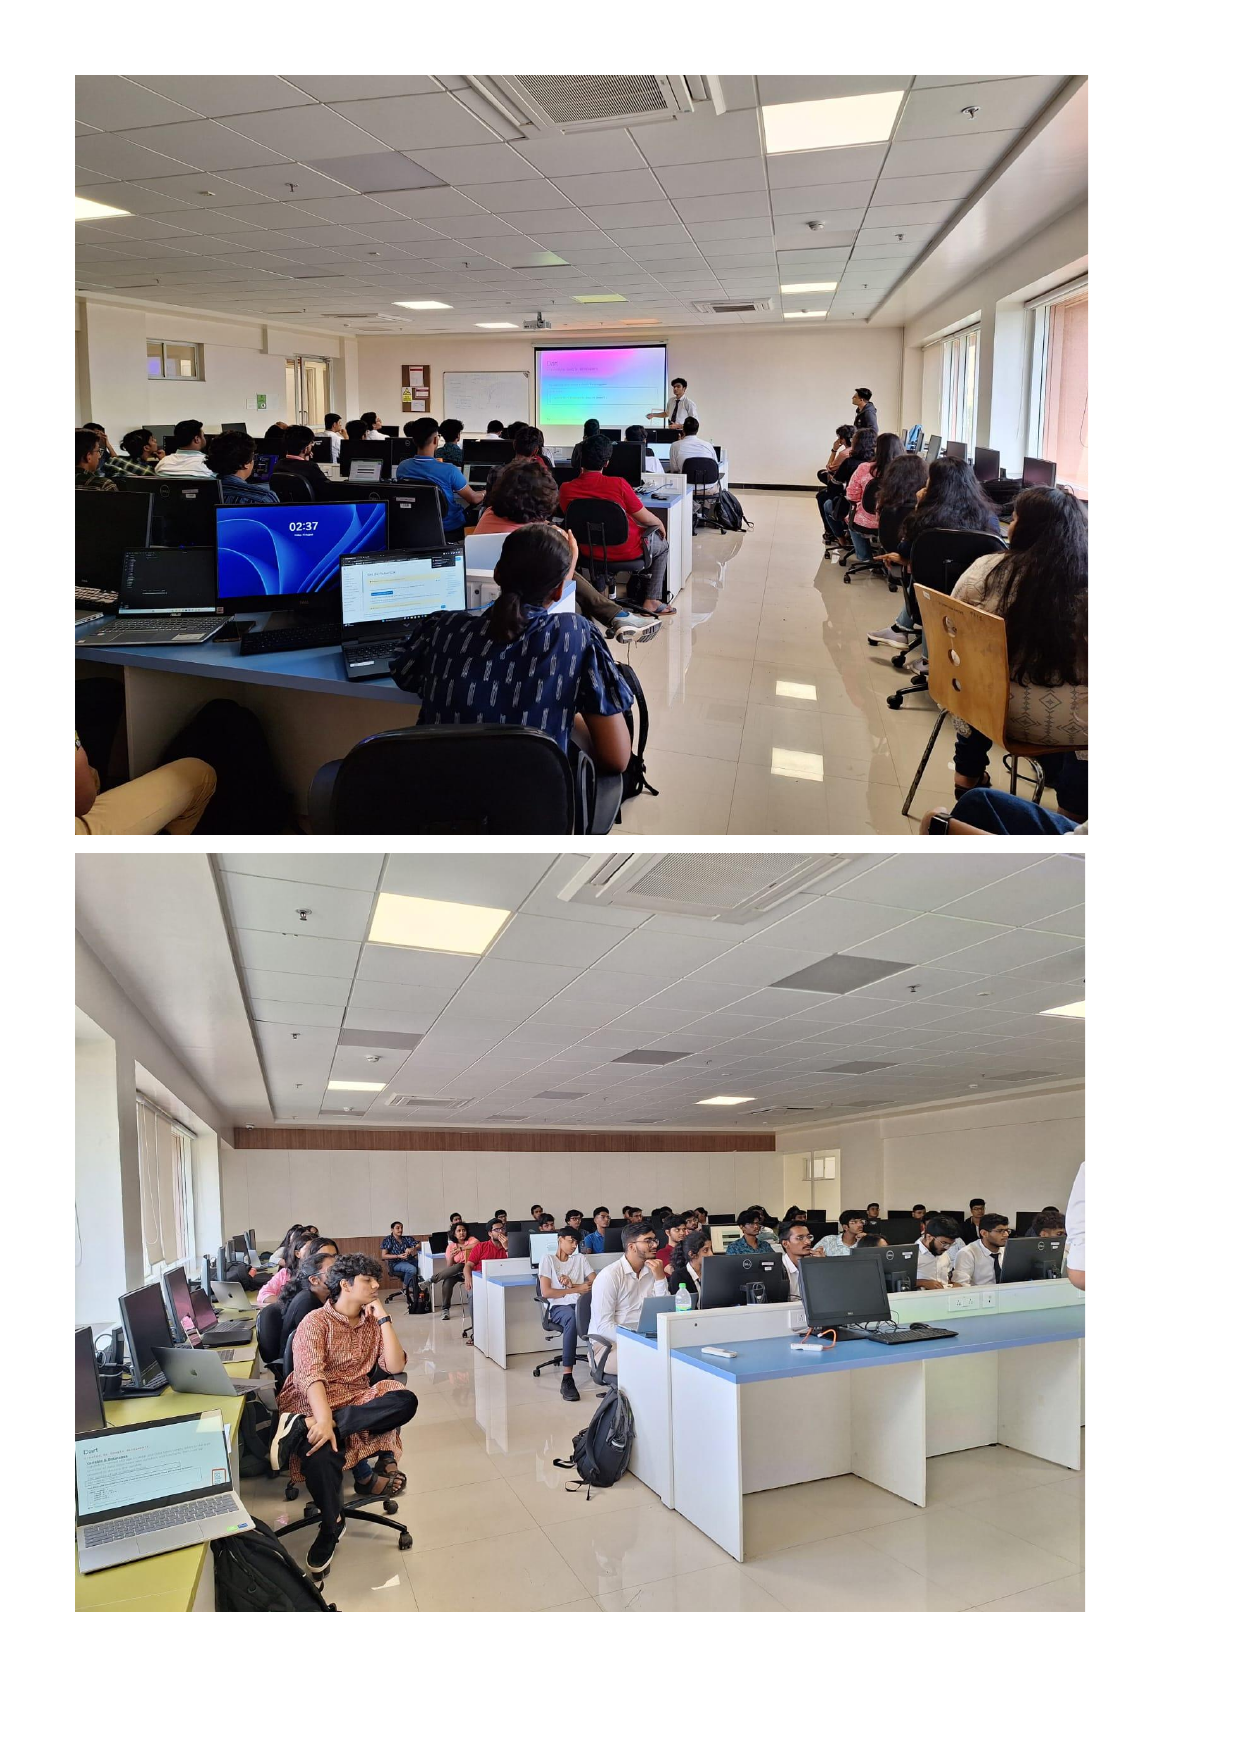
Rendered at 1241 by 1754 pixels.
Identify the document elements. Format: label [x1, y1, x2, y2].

picture [75, 853, 1086, 1612]
picture [75, 75, 1089, 835]
